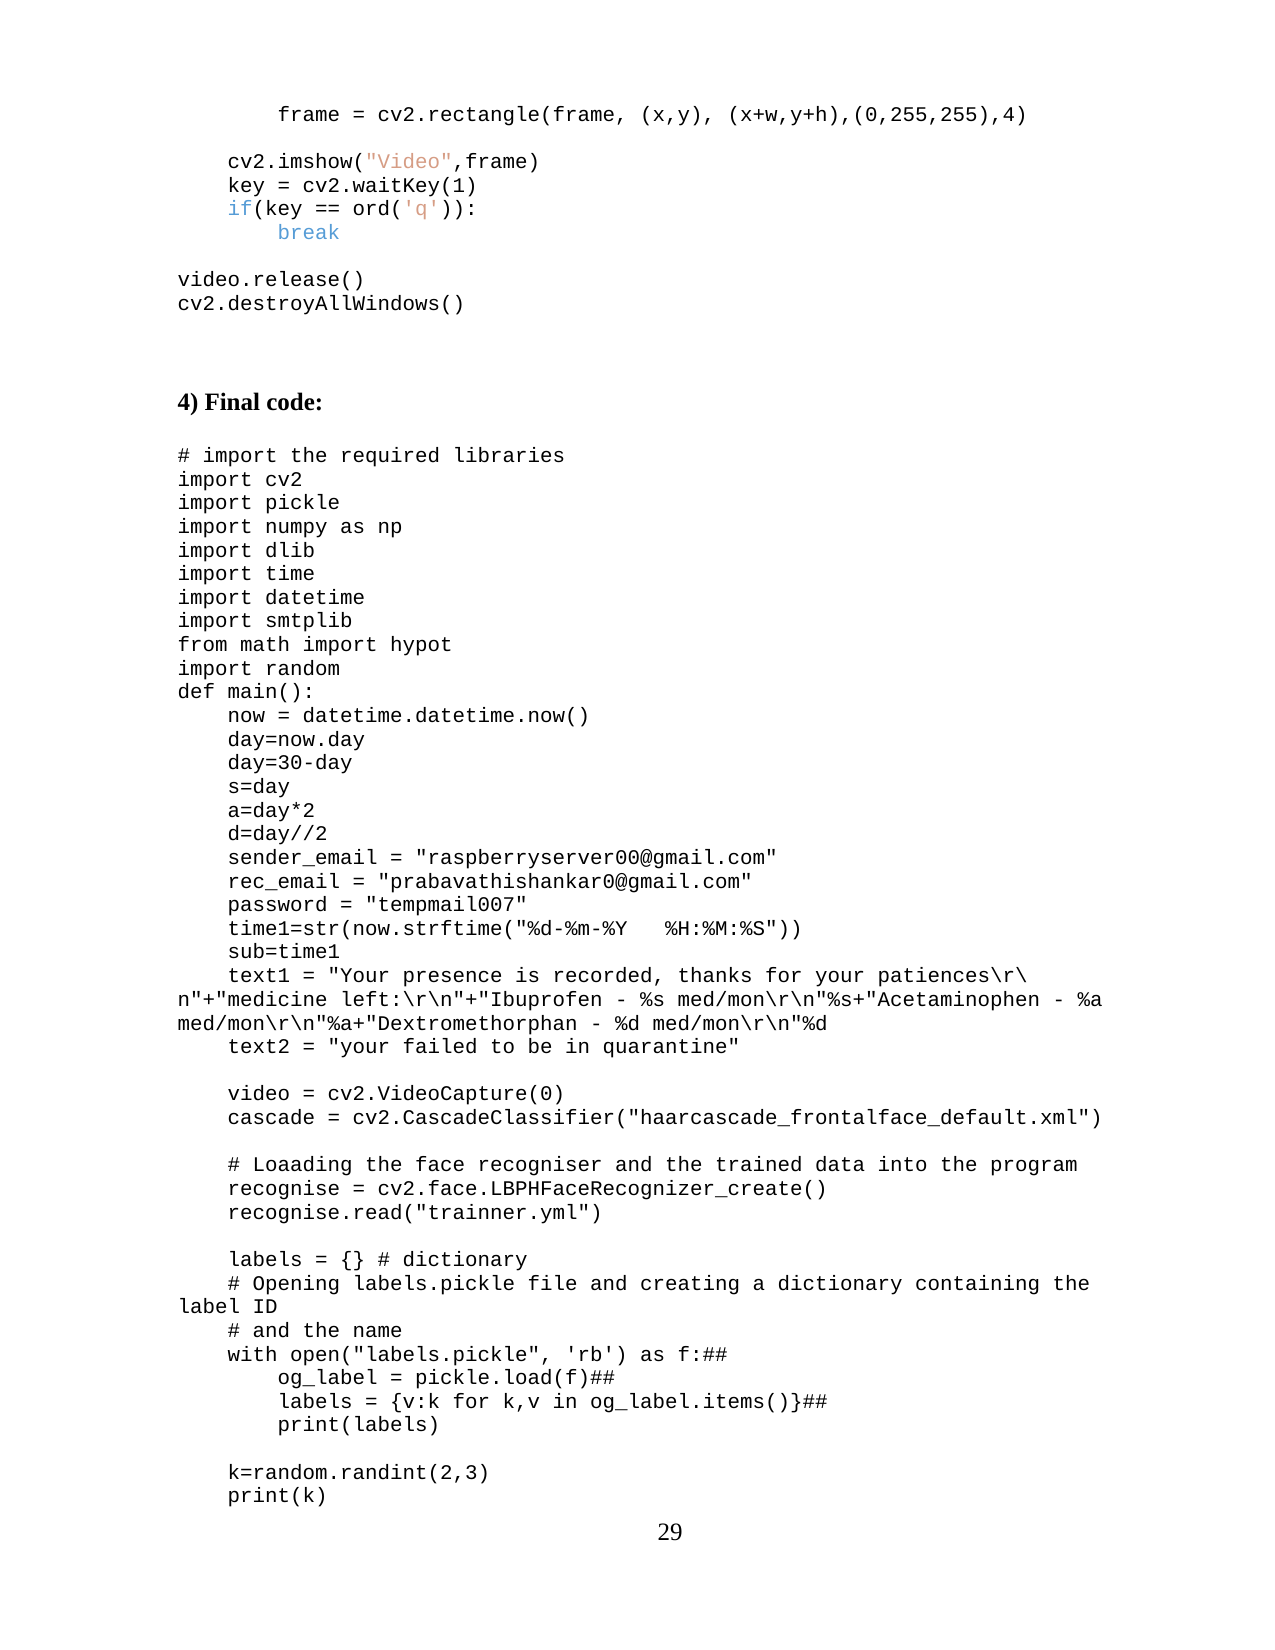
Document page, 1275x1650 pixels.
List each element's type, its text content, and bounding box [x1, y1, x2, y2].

text with open("labels.pickle", 'rb') as f:## [177, 1343, 1162, 1367]
text import random [177, 658, 1162, 681]
text labels = {} # dictionary [177, 1249, 1162, 1273]
text cv2.destroyAllWindows() [177, 293, 1162, 317]
text print(k) [177, 1485, 1162, 1509]
text day=30-day [177, 752, 1162, 776]
text cv2.imshow("Video",frame) [177, 151, 1162, 175]
text print(labels) [177, 1414, 1162, 1438]
text from math import hypot [177, 634, 1162, 658]
text key = cv2.waitKey(1) [177, 175, 1162, 198]
text def main(): [177, 681, 1162, 705]
text import datetime [177, 587, 1162, 611]
text sender_email = "raspberryserver00@gmail.com" [177, 847, 1162, 871]
text # Loaading the face recogniser and the trained data into the program [177, 1154, 1162, 1178]
text 4) Final code: [177, 387, 1162, 416]
text frame = cv2.rectangle(frame, (x,y), (x+w,y+h),(0,255,255),4) [177, 104, 1162, 127]
text s=day [177, 776, 1162, 800]
text # import the required libraries [177, 445, 1162, 469]
text og_label = pickle.load(f)## [177, 1367, 1162, 1391]
text import smtplib [177, 611, 1162, 634]
text video.release() [177, 269, 1162, 293]
text video = cv2.VideoCapture(0) [177, 1083, 1162, 1107]
text day=now.day [177, 729, 1162, 752]
text recognise = cv2.face.LBPHFaceRecognizer_create() [177, 1178, 1162, 1202]
text labels = {v:k for k,v in og_label.items()}## [177, 1391, 1162, 1414]
text password = "tempmail007" [177, 894, 1162, 918]
text import dlib [177, 539, 1162, 563]
text import pickle [177, 492, 1162, 516]
text recognise.read("trainner.yml") [177, 1202, 1162, 1225]
text text2 = "your failed to be in quarantine" [177, 1036, 1162, 1060]
text a=day*2 [177, 800, 1162, 823]
text # Opening labels.pickle file and creating a dictionary containing the label ID [177, 1273, 1162, 1320]
text import cv2 [177, 469, 1162, 492]
text k=random.randint(2,3) [177, 1462, 1162, 1485]
text time1=str(now.strftime("%d-%m-%Y %H:%M:%S")) [177, 918, 1162, 942]
text import numpy as np [177, 516, 1162, 539]
text break [177, 222, 1162, 246]
text d=day//2 [177, 823, 1162, 847]
text import time [177, 563, 1162, 587]
text text1 = "Your presence is recorded, thanks for your patiences\r\n"+"medicine left:\r\n"+"Ibuprofen - %s med/mon\r\n"%s+"Acetaminophen - %a med/mon\r\n"%a+"Dextromethorphan - %d med/mon\r\n"%d [177, 965, 1162, 1036]
text cascade = cv2.CascadeClassifier("haarcascade_frontalface_default.xml") [177, 1107, 1162, 1131]
text # and the name [177, 1320, 1162, 1343]
text if(key == ord('q')): [177, 198, 1162, 222]
text rec_email = "prabavathishankar0@gmail.com" [177, 871, 1162, 894]
text now = datetime.datetime.now() [177, 705, 1162, 729]
text sub=time1 [177, 942, 1162, 965]
